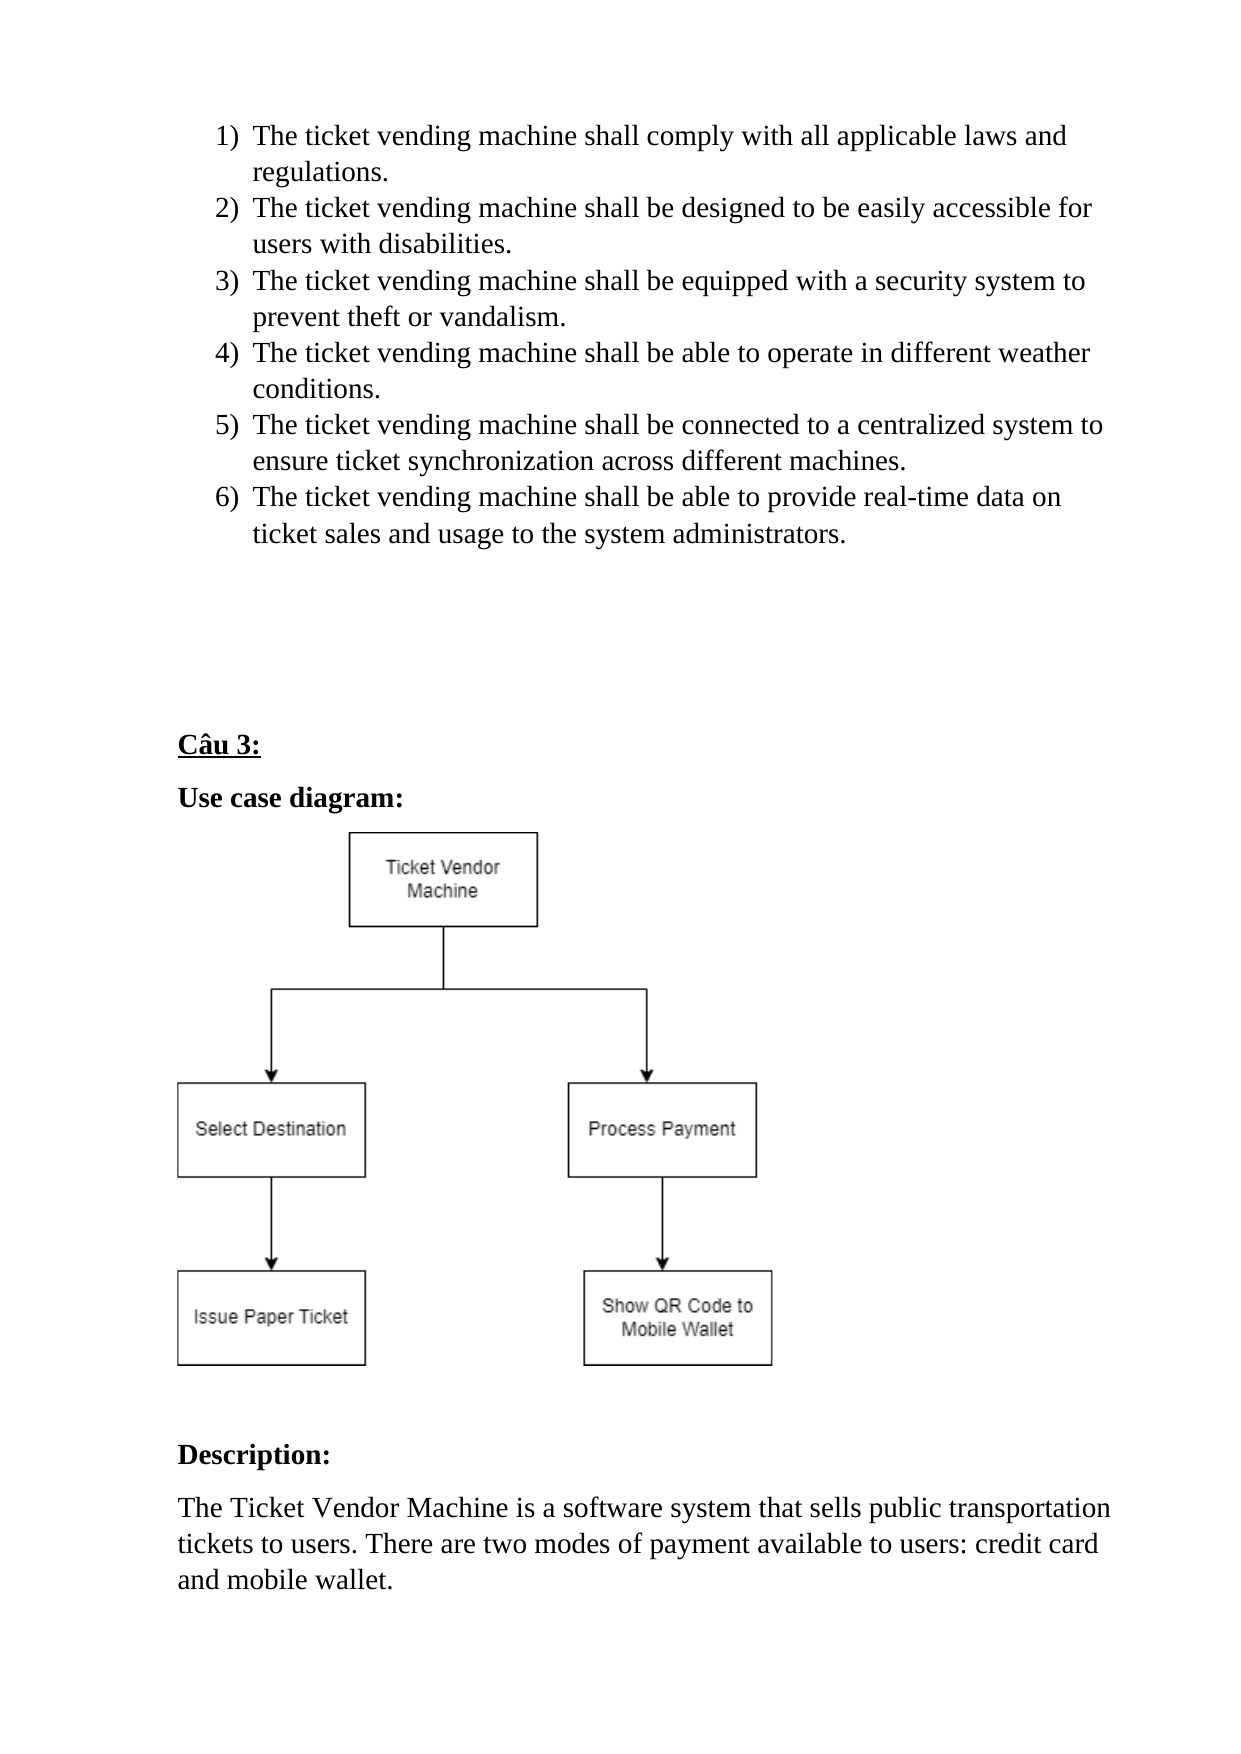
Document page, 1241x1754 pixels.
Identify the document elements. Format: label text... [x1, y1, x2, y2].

text Câu 3: [177, 727, 1122, 761]
list The ticket vending machine shall be able to operate in different weather conditions. [215, 335, 1122, 405]
text Use case diagram: [177, 780, 1122, 813]
list The ticket vending machine shall be connected to a centralized system to ensure ticket synchronization across different machines. [215, 407, 1122, 477]
picture [177, 832, 773, 1366]
list The ticket vending machine shall be designed to be easily accessible for users with disabilities. [215, 190, 1122, 260]
text The Ticket Vendor Machine is a software system that sells public transportation tickets to users. There are two modes of payment available to users: credit card and mobile wallet. [177, 1490, 1122, 1596]
list The ticket vending machine shall comply with all applicable laws and regulations. [215, 118, 1122, 188]
text Description: [177, 1437, 1122, 1471]
list The ticket vending machine shall be able to provide real-time data on ticket sales and usage to the system administrators. [215, 479, 1122, 549]
list The ticket vending machine shall be equipped with a security system to prevent theft or vandalism. [215, 263, 1122, 332]
